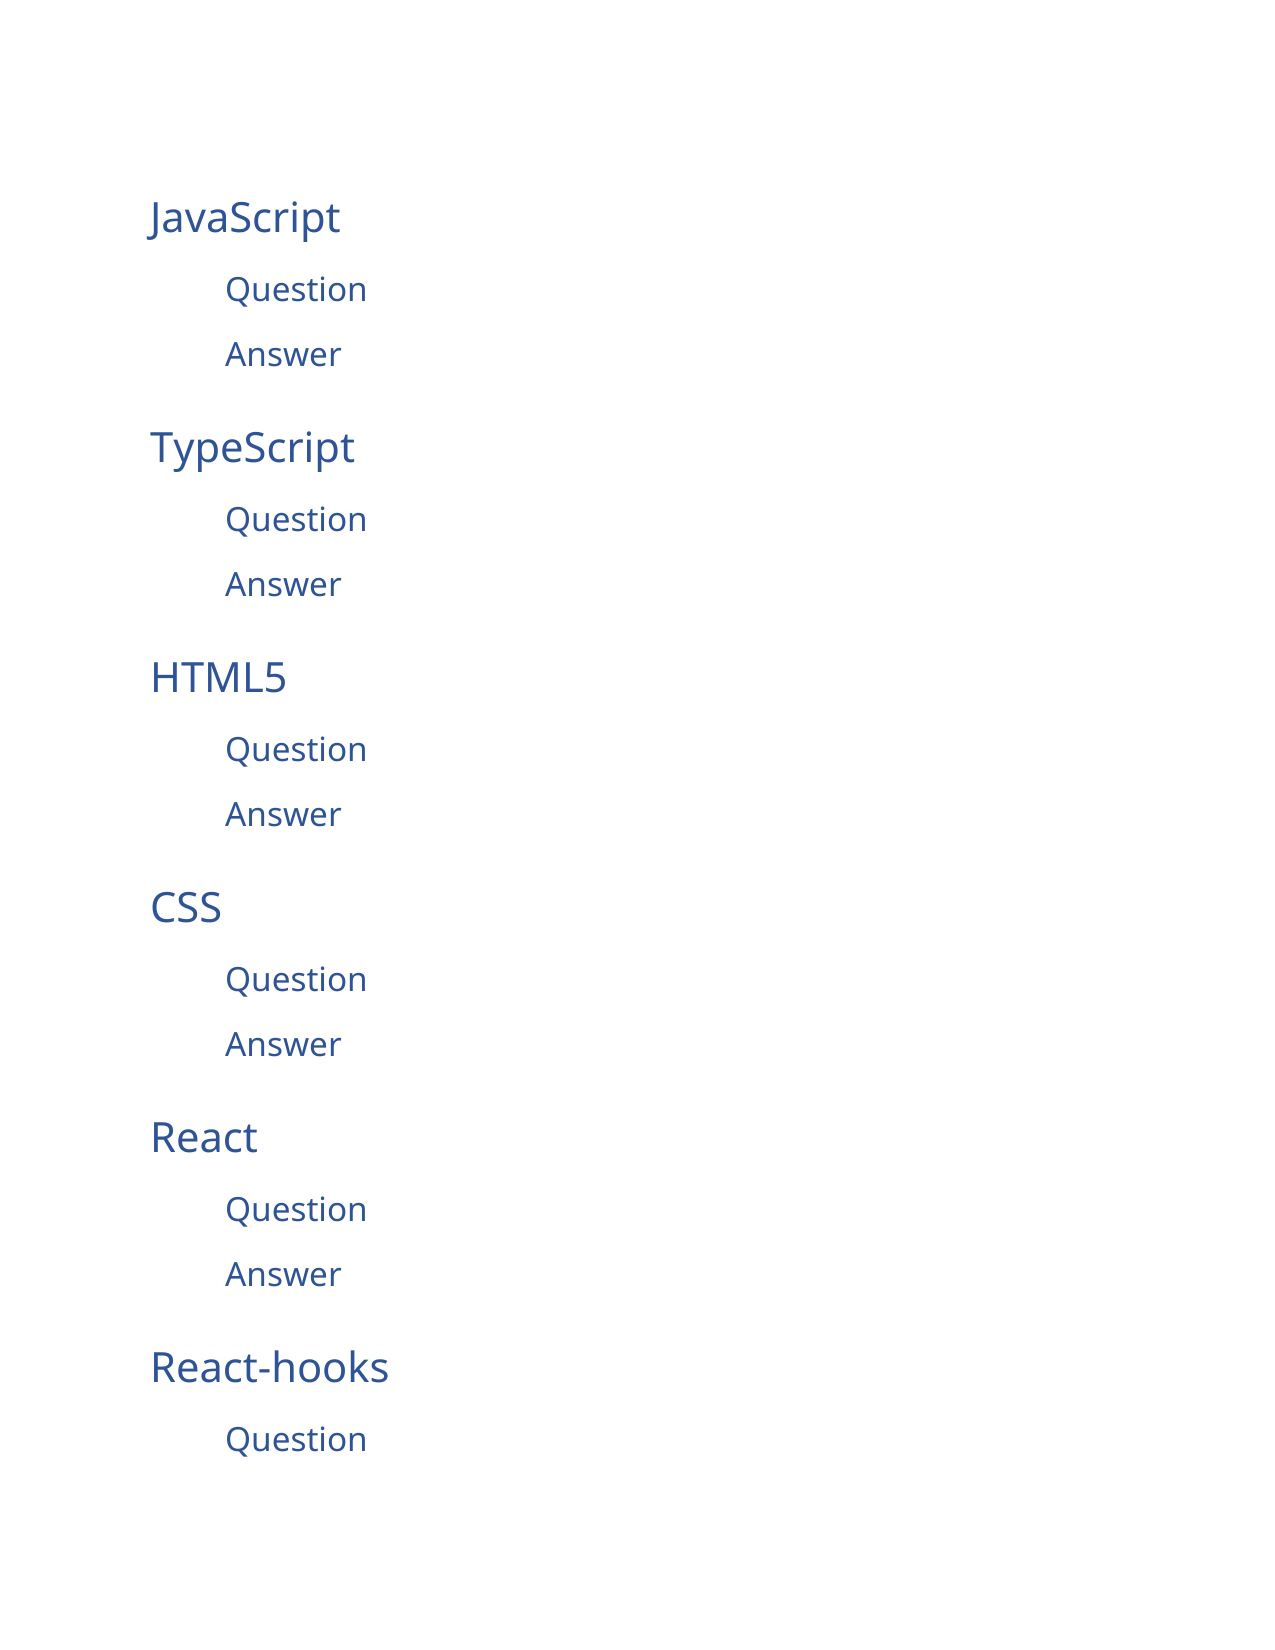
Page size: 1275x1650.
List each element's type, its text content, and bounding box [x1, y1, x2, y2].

subtitle Answer [150, 791, 1125, 836]
subtitle HTML5 [150, 647, 1125, 704]
subtitle Question [150, 1185, 1125, 1231]
subtitle Answer [150, 1021, 1125, 1066]
subtitle Question [150, 265, 1125, 311]
subtitle Answer [150, 561, 1125, 606]
subtitle React [150, 1107, 1125, 1164]
subtitle Question [150, 495, 1125, 541]
subtitle Answer [150, 331, 1125, 376]
subtitle Question [150, 725, 1125, 771]
subtitle CSS [150, 877, 1125, 934]
subtitle Question [150, 1415, 1125, 1461]
subtitle Answer [150, 1251, 1125, 1296]
subtitle TypeScript [150, 417, 1125, 474]
subtitle Question [150, 955, 1125, 1001]
subtitle JavaScript [150, 187, 1125, 244]
subtitle React-hooks [150, 1337, 1125, 1394]
